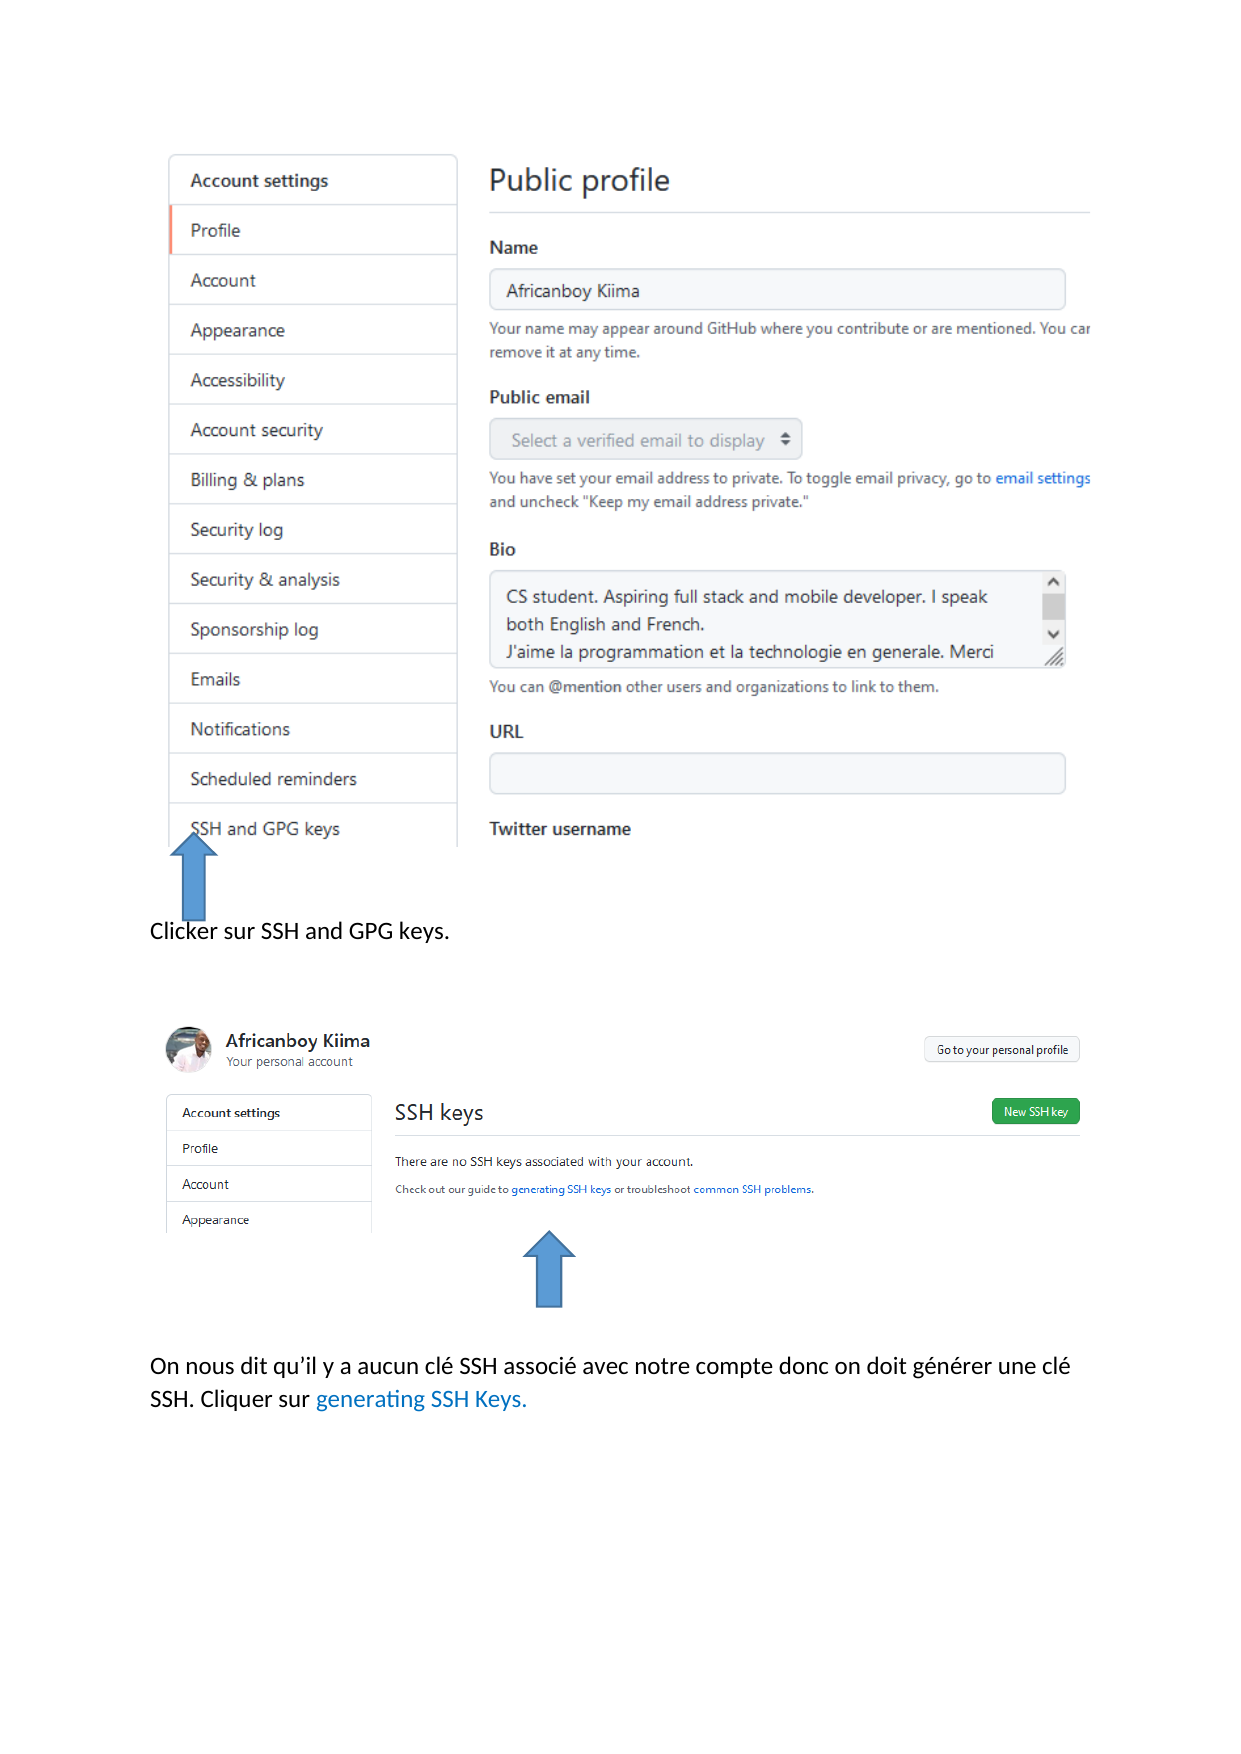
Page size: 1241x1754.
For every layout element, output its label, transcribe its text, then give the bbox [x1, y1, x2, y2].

text On nous dit qu’il y a aucun clé SSH associé avec notre compte donc on doit générer une clé SSH. Cliquer sur generating SSH Keys. [150, 1350, 1090, 1414]
picture [150, 150, 1091, 847]
text Clicker sur SSH and GPG keys. [150, 915, 1090, 946]
picture [150, 1014, 1091, 1233]
